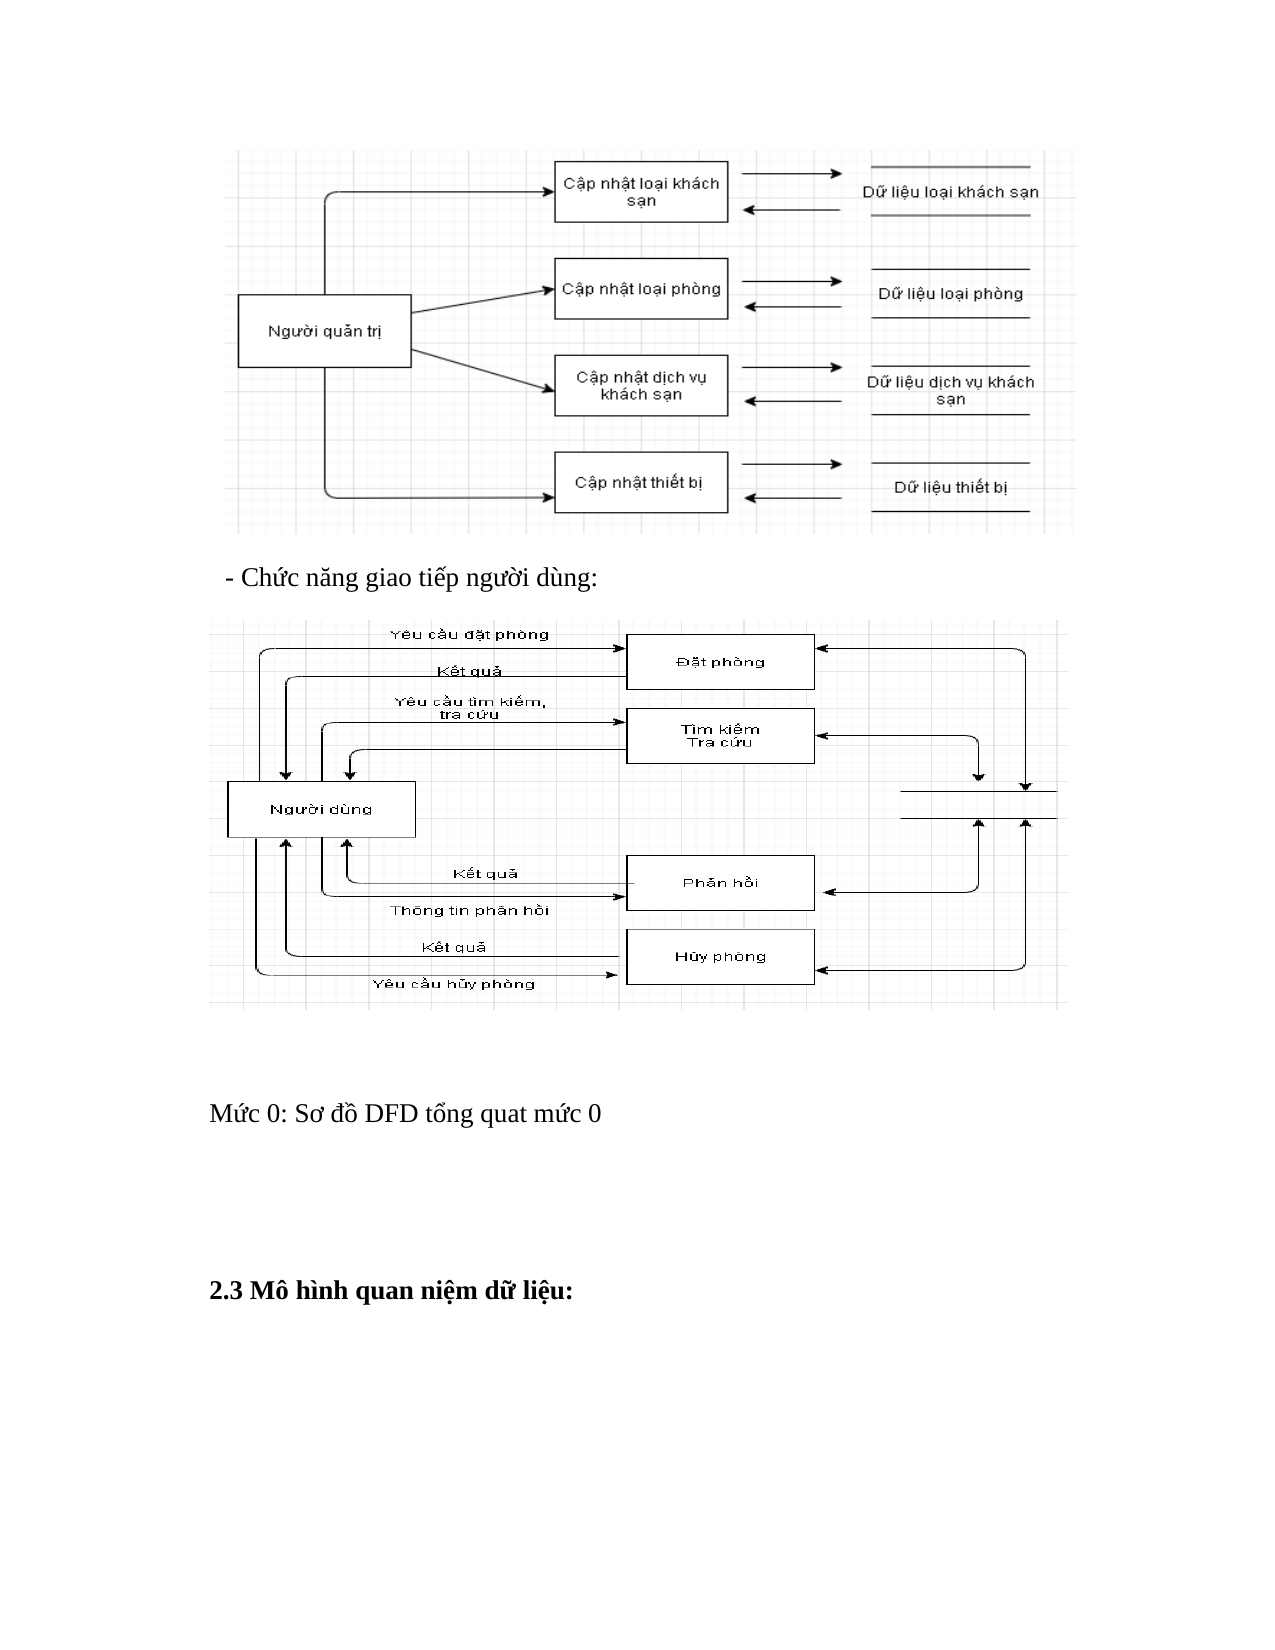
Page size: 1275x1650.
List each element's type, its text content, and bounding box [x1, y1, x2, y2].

text Mức 0: Sơ đồ DFD tổng quat mức 0 [150, 1097, 1125, 1128]
text 2.3 Mô hình quan niệm dữ liệu: [150, 1274, 1125, 1305]
picture [225, 150, 1077, 534]
picture [209, 620, 1069, 1010]
text - Chức năng giao tiếp người dùng: [150, 562, 1125, 593]
